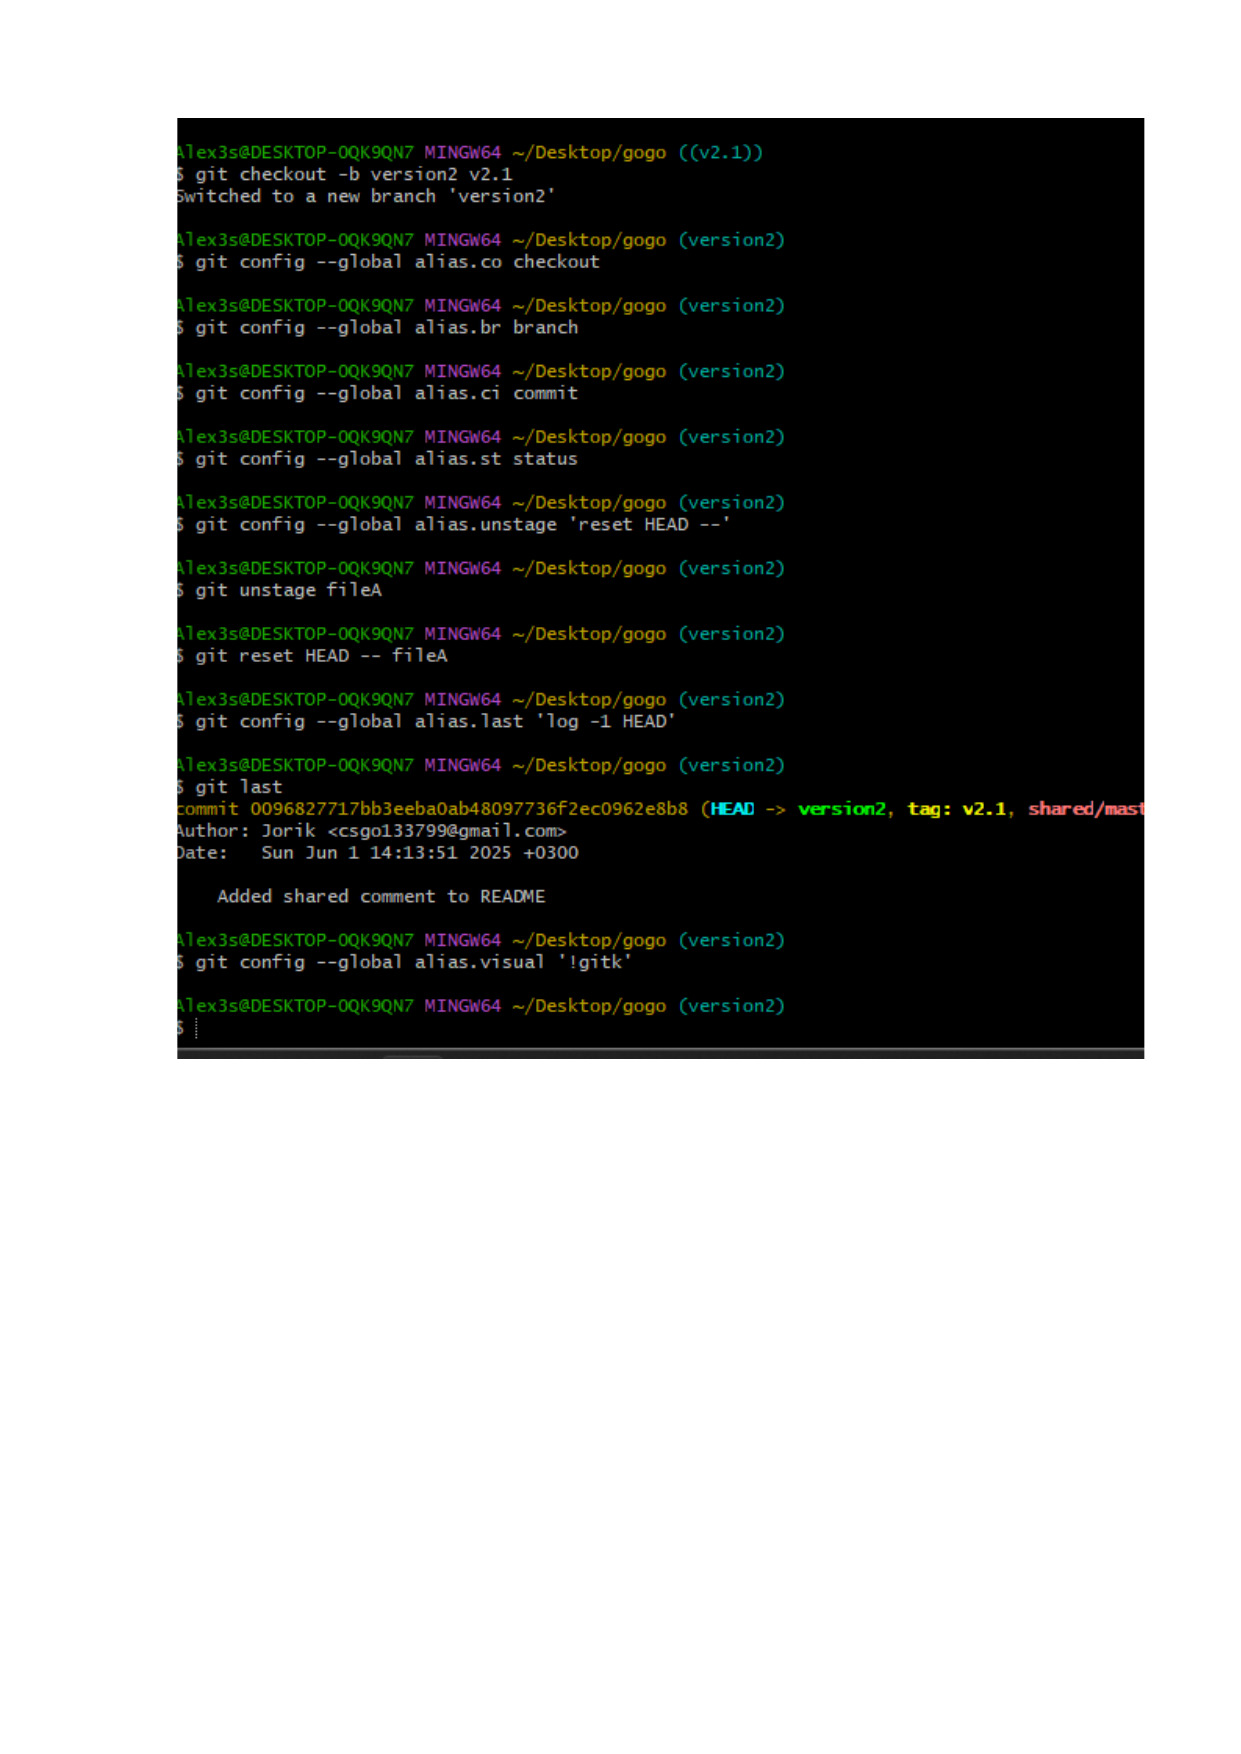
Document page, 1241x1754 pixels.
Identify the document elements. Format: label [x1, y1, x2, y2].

picture [177, 118, 1145, 1059]
